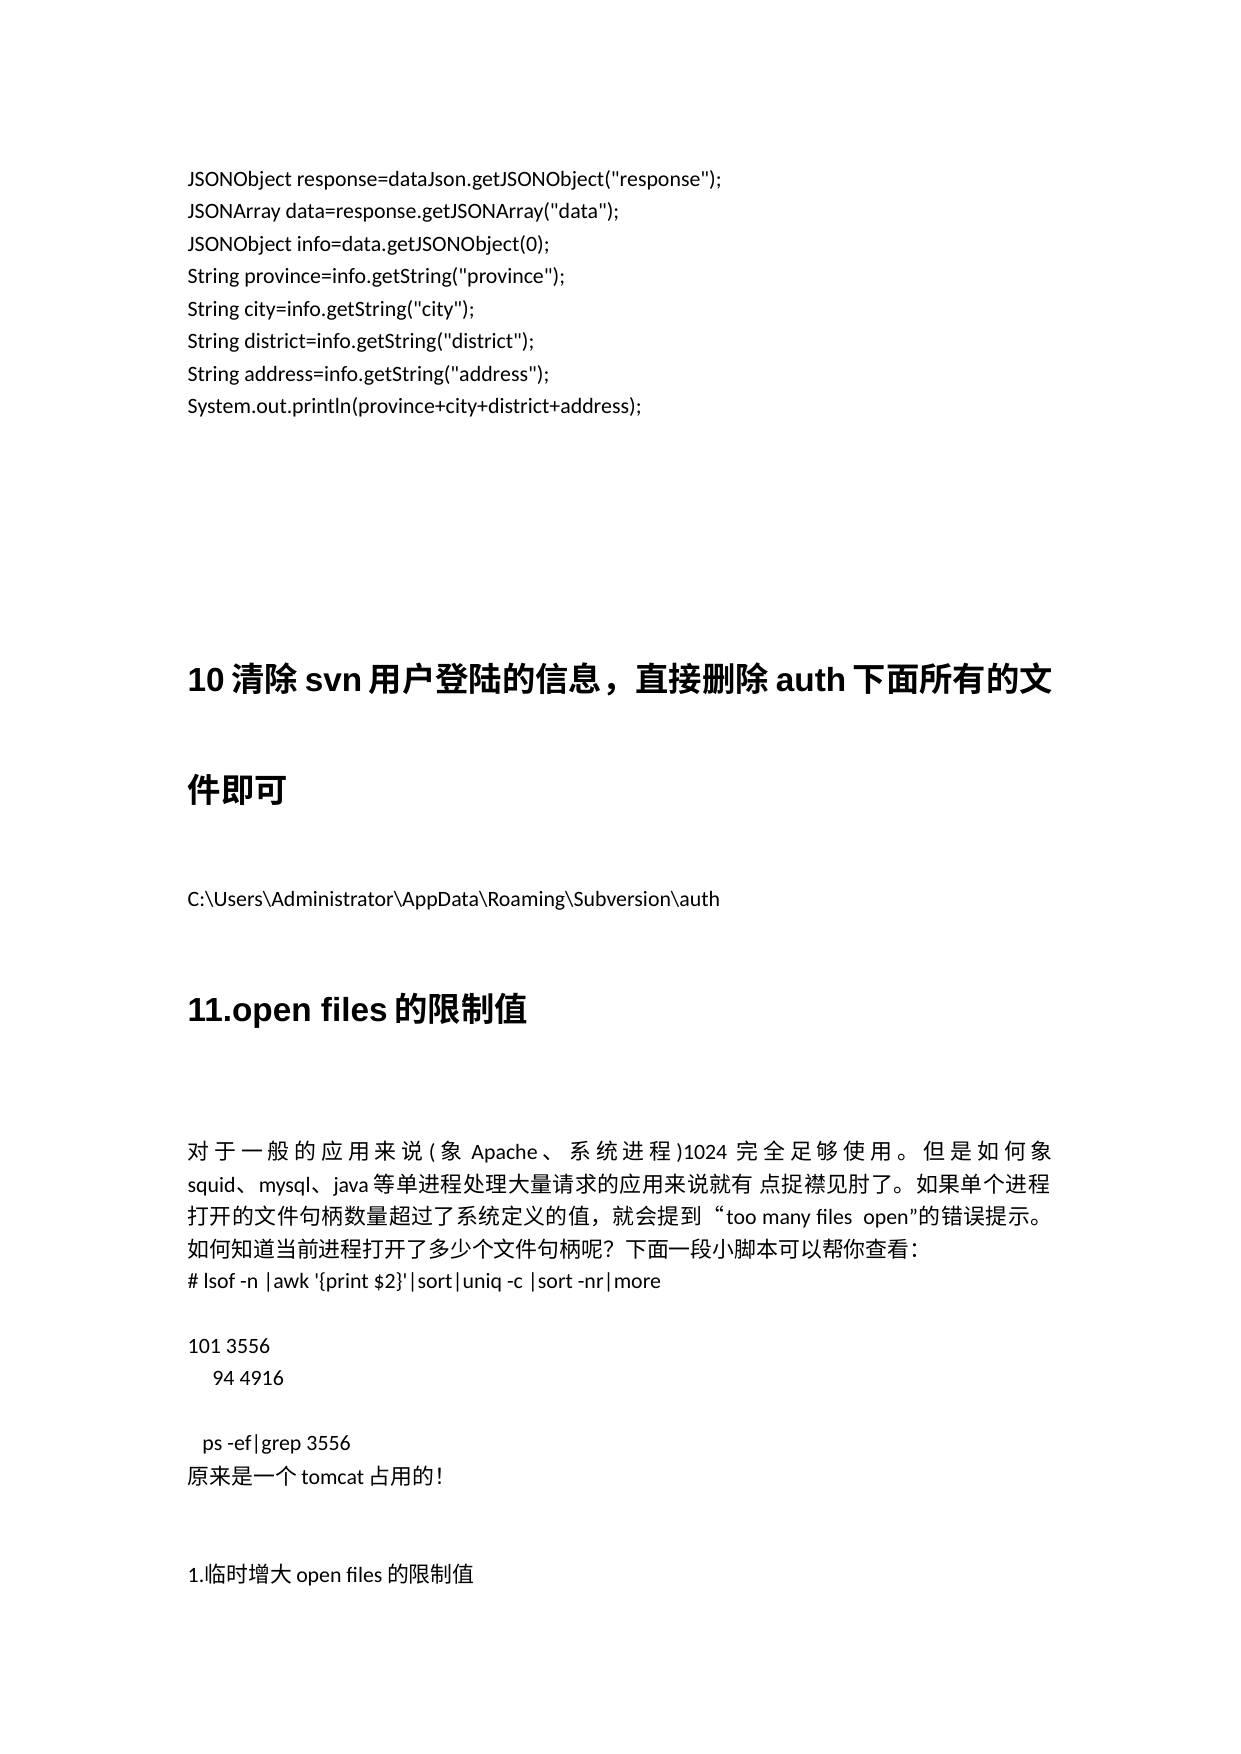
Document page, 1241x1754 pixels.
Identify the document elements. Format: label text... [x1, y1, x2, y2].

text String province=info.getString("province"); [187, 259, 1053, 292]
text ps -ef|grep 3556 [187, 1426, 1053, 1459]
text String address=info.getString("address"); [187, 357, 1053, 389]
subtitle 10清除svn用户登陆的信息，直接删除auth下面所有的文件即可 [187, 644, 1053, 821]
text 对于一般的应用来说(象Apache、系统进程)1024完全足够使用。但是如何象squid、mysql、java等单进程处理大量请求的应用来说就有 点捉襟见肘了。如果单个进程打开的文件句柄数量超过了系统定义的值，就会提到“too many files open”的错误提示。如何知道当前进程打开了多少个文件句柄呢？下面一段小脚本可以帮你查看： [187, 1134, 1053, 1264]
text JSONObject response=dataJson.getJSONObject("response"); [187, 162, 1053, 194]
text JSONObject info=data.getJSONObject(0); [187, 227, 1053, 259]
text JSONArray data=response.getJSONArray("data"); [187, 194, 1053, 227]
text 101 3556 [187, 1329, 1053, 1361]
subtitle 11.open files的限制值 [187, 975, 1053, 1040]
text C:\Users\Administrator\AppData\Roaming\Subversion\auth [187, 883, 1053, 915]
text String district=info.getString("district"); [187, 324, 1053, 357]
text # lsof -n |awk '{print $2}'|sort|uniq -c |sort -nr|more [187, 1264, 1053, 1296]
text String city=info.getString("city"); [187, 292, 1053, 324]
text 94 4916 [187, 1361, 1053, 1394]
text System.out.println(province+city+district+address); [187, 389, 1053, 422]
text 1.临时增大open files的限制值 [187, 1556, 1053, 1589]
text 原来是一个tomcat占用的！ [187, 1459, 1053, 1491]
